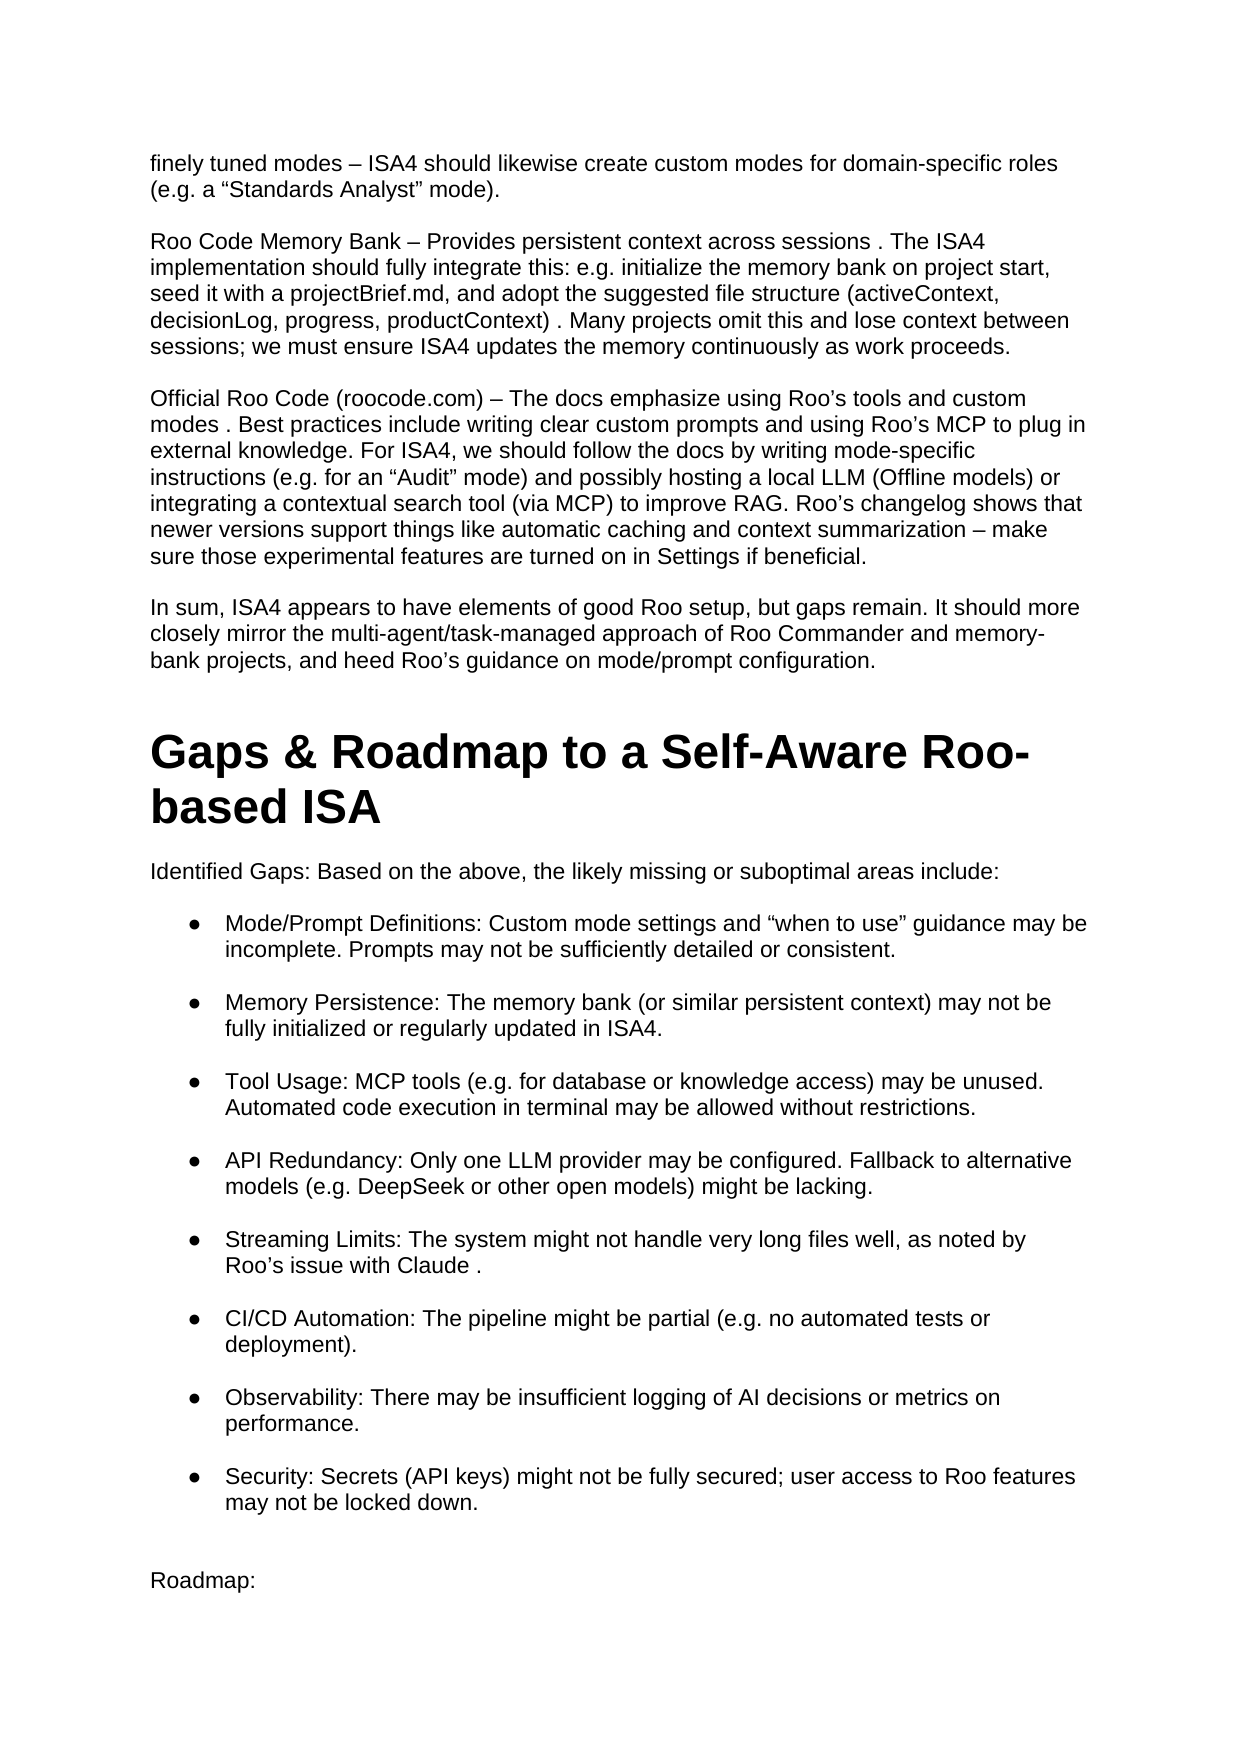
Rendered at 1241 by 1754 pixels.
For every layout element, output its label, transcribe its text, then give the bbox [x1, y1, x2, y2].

list API Redundancy: Only one LLM provider may be configured. Fallback to alternative models (e.g. DeepSeek or other open models) might be lacking. [187, 1147, 1090, 1226]
list Streaming Limits: The system might not handle very long files well, as noted by Roo’s issue with Claude . [187, 1226, 1090, 1305]
subtitle Gaps & Roadmap to a Self-Aware Roo-based ISA [150, 723, 1090, 833]
text Roadmap: [150, 1567, 1090, 1593]
list Mode/Prompt Definitions: Custom mode settings and “when to use” guidance may be incomplete. Prompts may not be sufficiently detailed or consistent. [187, 909, 1090, 989]
list Tool Usage: MCP tools (e.g. for database or knowledge access) may be unused. Automated code execution in terminal may be allowed without restrictions. [187, 1068, 1090, 1147]
list Memory Persistence: The memory bank (or similar persistent context) may not be fully initialized or regularly updated in ISA4. [187, 989, 1090, 1068]
text In sum, ISA4 appears to have elements of good Roo setup, but gaps remain. It should more closely mirror the multi-agent/task-managed approach of Roo Commander and memory-bank projects, and heed Roo’s guidance on mode/prompt configuration. [150, 594, 1090, 673]
list Security: Secrets (API keys) might not be fully secured; user access to Roo features may not be locked down. [187, 1463, 1090, 1542]
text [150, 150, 1090, 203]
list Observability: There may be insufficient logging of AI decisions or metrics on performance. [187, 1384, 1090, 1463]
text Identified Gaps: Based on the above, the likely missing or suboptimal areas include: [150, 858, 1090, 884]
text Roo Code Memory Bank – Provides persistent context across sessions . The ISA4 implementation should fully integrate this: e.g. initialize the memory bank on project start, seed it with a projectBrief.md, and adopt the suggested file structure (activeContext, decisionLog, progress, productContext) . Many projects omit this and lose context between sessions; we must ensure ISA4 updates the memory continuously as work proceeds. [150, 228, 1090, 359]
list CI/CD Automation: The pipeline might be partial (e.g. no automated tests or deployment). [187, 1305, 1090, 1384]
text Official Roo Code (roocode.com) – The docs emphasize using Roo’s tools and custom modes . Best practices include writing clear custom prompts and using Roo’s MCP to plug in external knowledge. For ISA4, we should follow the docs by writing mode-specific instructions (e.g. for an “Audit” mode) and possibly hosting a local LLM (Offline models) or integrating a contextual search tool (via MCP) to improve RAG. Roo’s changelog shows that newer versions support things like automatic caching and context summarization – make sure those experimental features are turned on in Settings if beneficial. [150, 384, 1090, 569]
